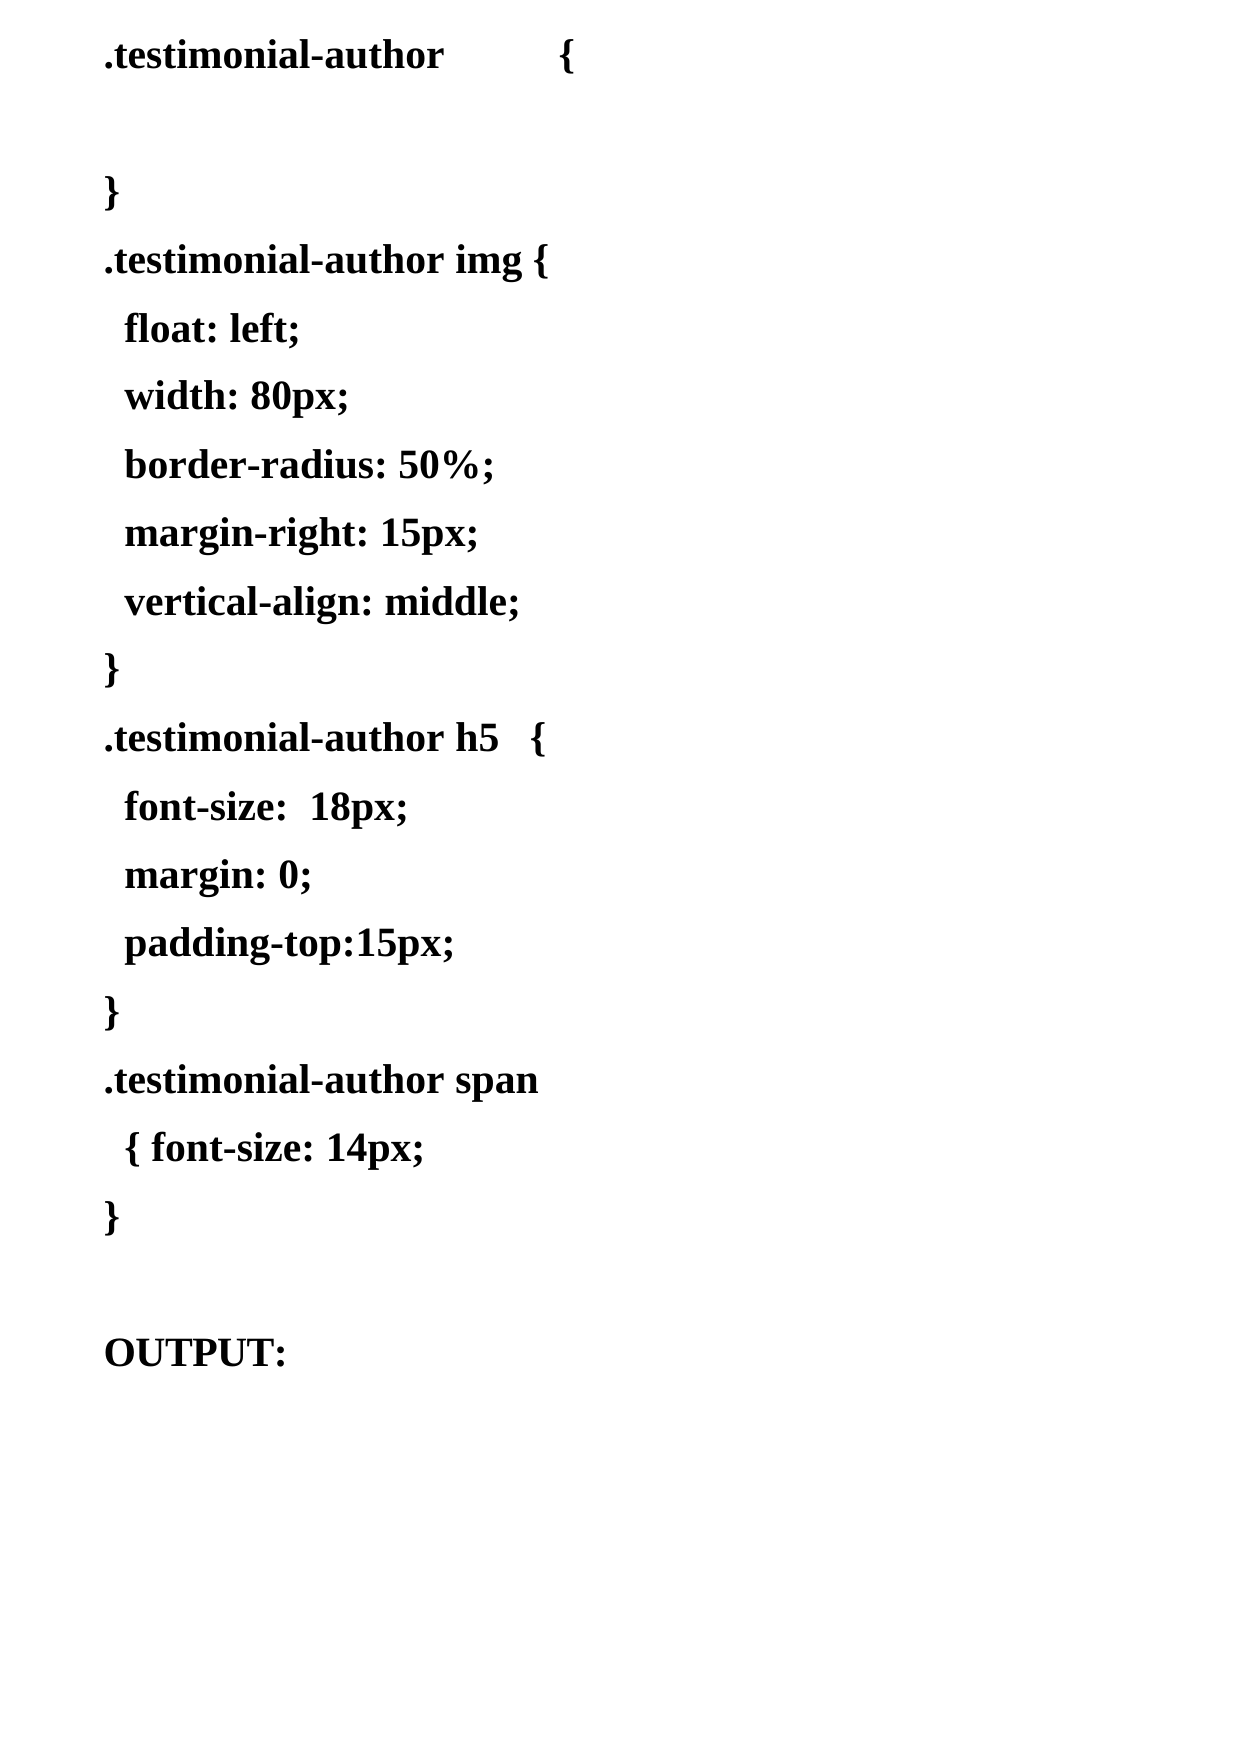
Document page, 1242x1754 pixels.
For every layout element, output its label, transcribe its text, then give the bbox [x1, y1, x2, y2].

text width: 80px; [124, 371, 1137, 419]
text } [103, 645, 1137, 692]
text .testimonial-author span { font-size: 14px; [103, 1054, 565, 1171]
text } [103, 986, 1137, 1034]
text border-radius: 50%; margin-right: 15px; vertical-align: middle; [124, 439, 521, 624]
text .testimonial-author h5 { font-size: 18px; margin: 0; [103, 713, 546, 898]
text .testimonial-author img { float: left; [103, 234, 551, 351]
text } OUTPUT: [103, 1191, 289, 1376]
text } [103, 166, 1137, 214]
text .testimonial-author { [103, 29, 1137, 77]
text padding-top:15px; [124, 918, 1137, 966]
